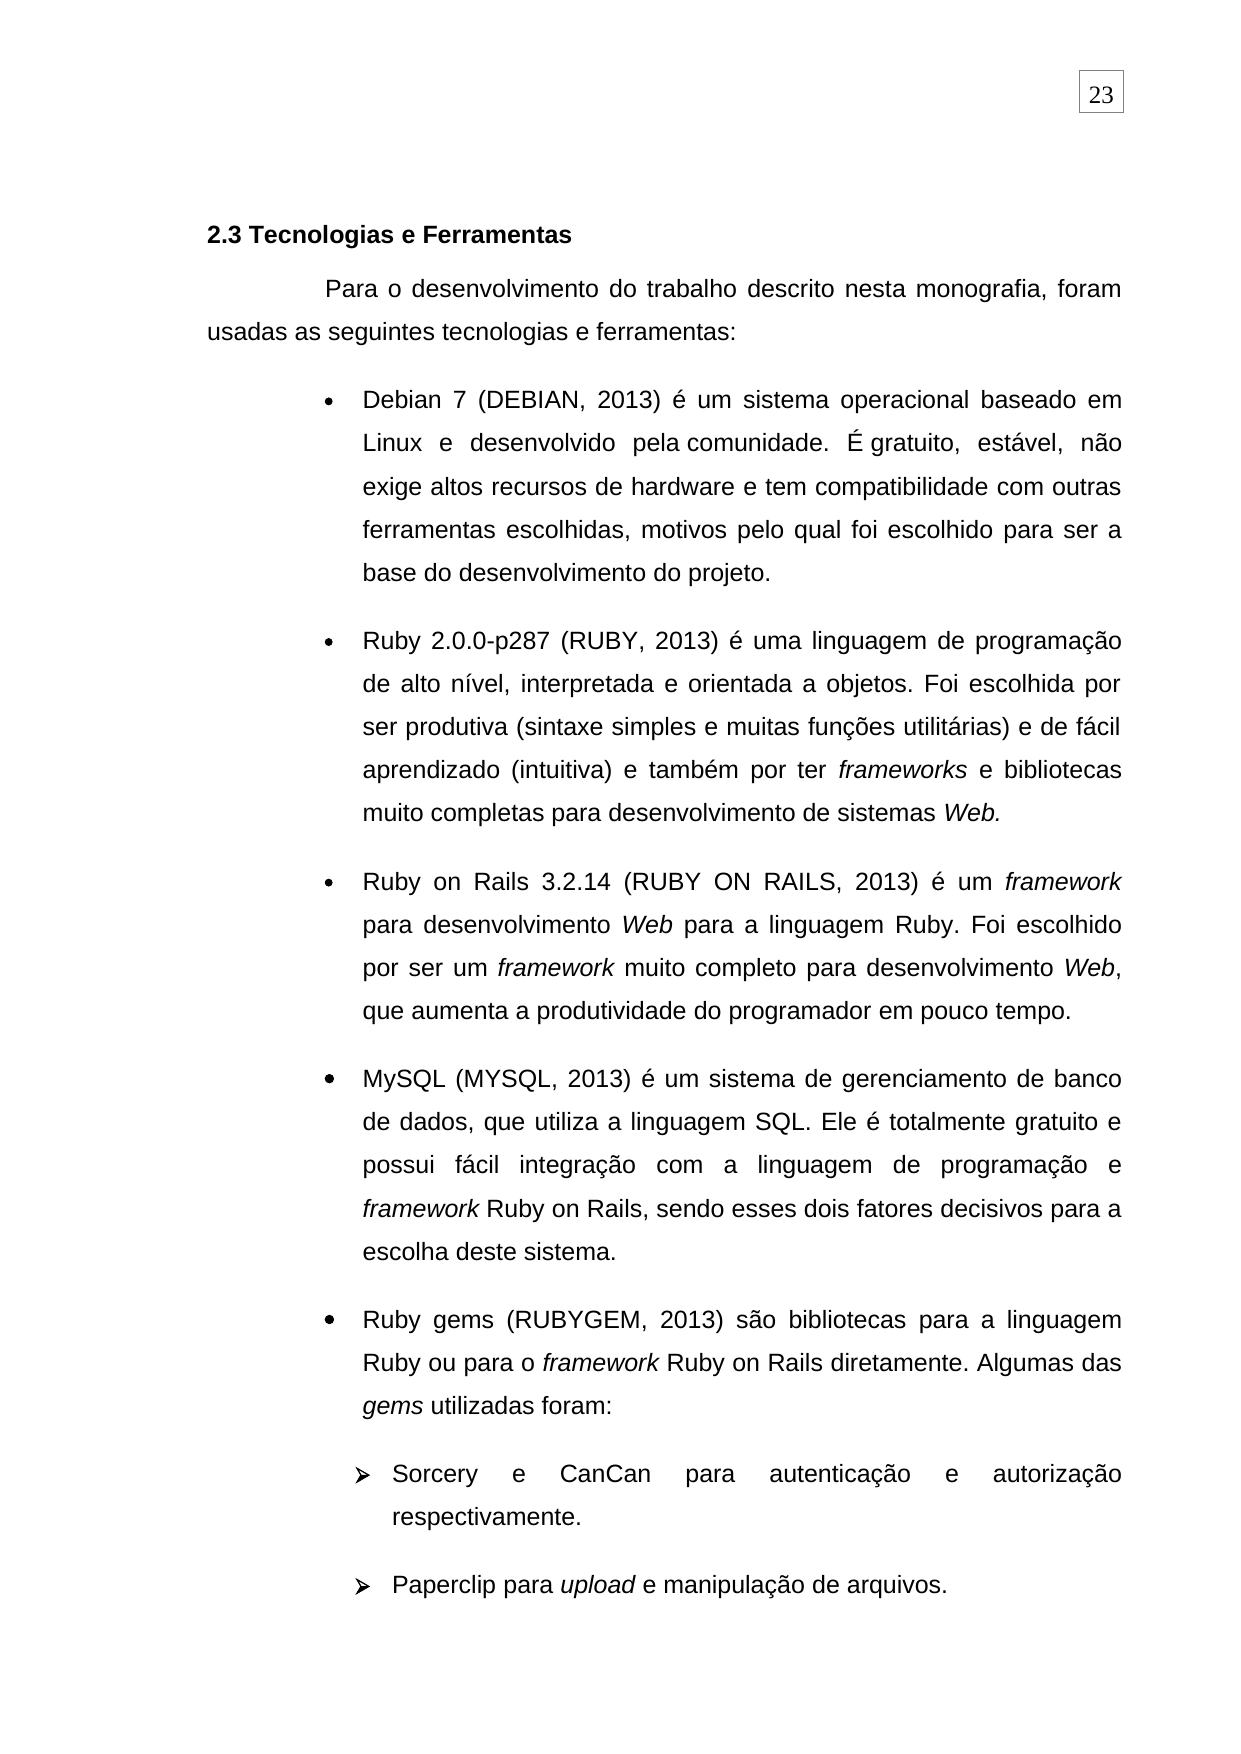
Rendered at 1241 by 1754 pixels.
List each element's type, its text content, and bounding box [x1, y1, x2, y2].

text Debian 7 (DEBIAN, 2013) é um sistema operacional baseado em Linux e desenvolvido pela comunidade. É gratuito, estável, não exige altos recursos de hardware e tem compatibilidade com outras ferramentas escolhidas, motivos pelo qual foi escolhido para ser a base do desenvolvimento do projeto. [325, 385, 1122, 587]
subtitle Tecnologias e Ferramentas [207, 220, 1122, 249]
list Sorcery e CanCan para autenticação e autorização respectivamente. [354, 1459, 1122, 1531]
text Ruby gems (RUBYGEM, 2013) são bibliotecas para a linguagem Ruby ou para o framework Ruby on Rails diretamente. Algumas das gems utilizadas foram: [325, 1305, 1122, 1420]
text Para o desenvolvimento do trabalho descrito nesta monografia, foram usadas as seguintes tecnologias e ferramentas: [207, 274, 1122, 346]
text Ruby 2.0.0-p287 (RUBY, 2013) é uma linguagem de programação de alto nível, interpretada e orientada a objetos. Foi escolhida por ser produtiva (sintaxe simples e muitas funções utilitárias) e de fácil aprendizado (intuitiva) e também por ter frameworks e bibliotecas muito completas para desenvolvimento de sistemas Web. [325, 626, 1122, 827]
text Ruby on Rails 3.2.14 (RUBY ON RAILS, 2013) é um framework para desenvolvimento Web para a linguagem Ruby. Foi escolhido por ser um framework muito completo para desenvolvimento Web, que aumenta a produtividade do programador em pouco tempo. [325, 867, 1122, 1025]
text MySQL (MYSQL, 2013) é um sistema de gerenciamento de banco de dados, que utiliza a linguagem SQL. Ele é totalmente gratuito e possui fácil integração com a linguagem de programação e framework Ruby on Rails, sendo esses dois fatores decisivos para a escolha deste sistema. [325, 1064, 1122, 1265]
list Paperclip para upload e manipulação de arquivos. [354, 1571, 1122, 1599]
